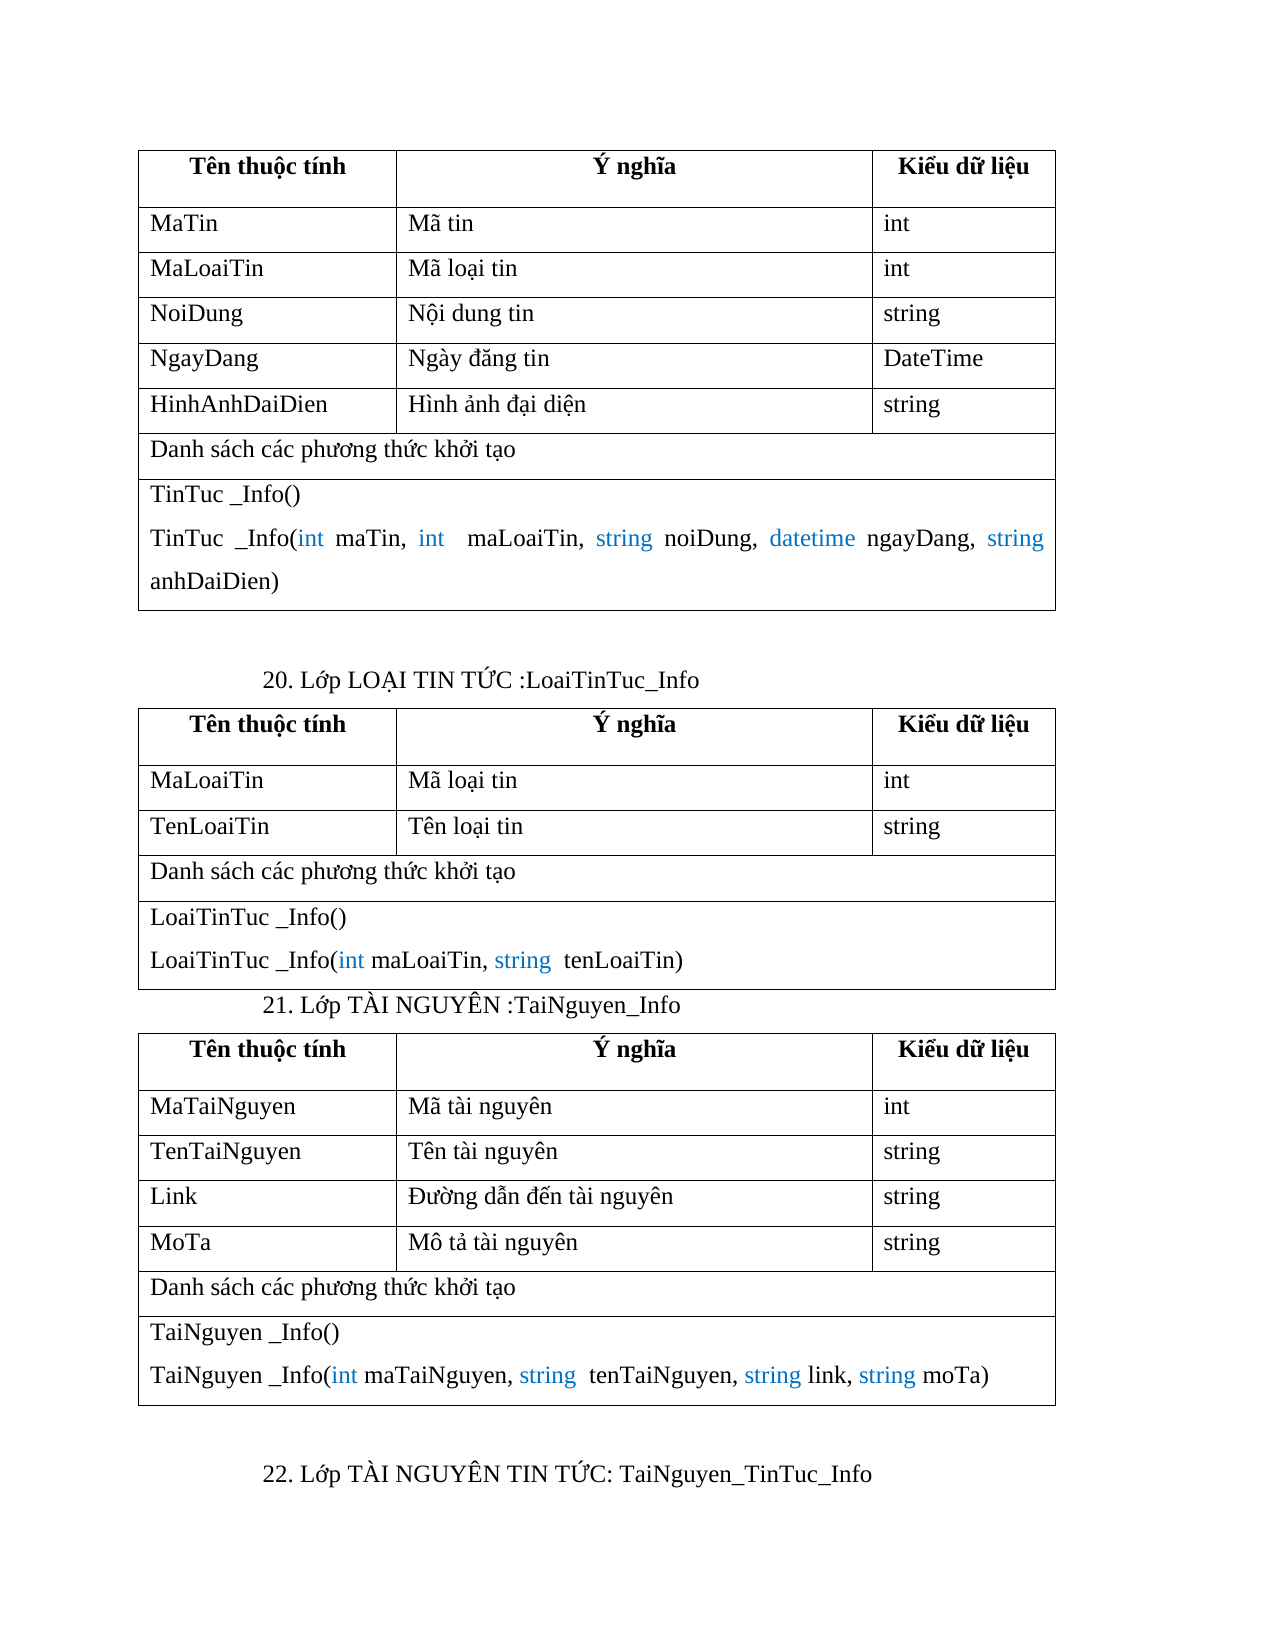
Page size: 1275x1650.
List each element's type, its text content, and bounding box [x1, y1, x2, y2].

table_cell NoiDung [139, 298, 396, 342]
table_cell MaTaiNguyen [139, 1091, 396, 1135]
table_cell Tên tài nguyên [397, 1136, 872, 1180]
table_cell MaLoaiTin [139, 253, 396, 297]
table_cell TenLoaiTin [139, 811, 396, 855]
table_cell Nội dung tin [397, 298, 872, 342]
table_cell Hình ảnh đại diện [397, 389, 872, 433]
table_cell string [873, 298, 1055, 342]
table_cell Mô tả tài nguyên [397, 1227, 872, 1271]
list Lớp LOẠI TIN TỨC :LoaiTinTuc_Info [262, 665, 1125, 694]
table_header Kiểu dữ liệu [873, 709, 1055, 764]
table_cell int [873, 1091, 1055, 1135]
table_cell DateTime [873, 344, 1055, 388]
table_cell TinTuc _Info() TinTuc _Info(int maTin, int maLoaiTin, string noiDung, datetime ngayDang, string anhDaiDien) [139, 480, 1055, 610]
table_cell Mã tài nguyên [397, 1091, 872, 1135]
table_header Tên thuộc tính [139, 1034, 396, 1090]
table_cell LoaiTinTuc _Info() LoaiTinTuc _Info(int maLoaiTin, string tenLoaiTin) [139, 902, 1055, 989]
list Lớp TÀI NGUYÊN TIN TỨC: TaiNguyen_TinTuc_Info [262, 1459, 1125, 1488]
table_cell TaiNguyen _Info() TaiNguyen _Info(int maTaiNguyen, string tenTaiNguyen, string link, string moTa) [139, 1317, 1055, 1405]
table_cell string [873, 1181, 1055, 1226]
table_cell NgayDang [139, 344, 396, 388]
list Lớp TÀI NGUYÊN :TaiNguyen_Info [262, 990, 1125, 1019]
table_cell MaTin [139, 208, 396, 252]
table_cell int [873, 208, 1055, 252]
table_cell int [873, 766, 1055, 810]
table_cell int [873, 253, 1055, 297]
table_header Ý nghĩa [397, 709, 872, 764]
table_cell string [873, 1227, 1055, 1271]
table_header Tên thuộc tính [139, 151, 396, 207]
table_header Ý nghĩa [397, 1034, 872, 1090]
table_cell string [873, 389, 1055, 433]
table_header Kiểu dữ liệu [873, 1034, 1055, 1090]
table_cell string [873, 1136, 1055, 1180]
table_cell Ngày đăng tin [397, 344, 872, 388]
table_header Kiểu dữ liệu [873, 151, 1055, 207]
table_cell HinhAnhDaiDien [139, 389, 396, 433]
table_header Tên thuộc tính [139, 709, 396, 764]
table_cell Danh sách các phương thức khởi tạo [139, 1272, 1055, 1316]
table_cell Danh sách các phương thức khởi tạo [139, 856, 1055, 901]
table_cell MaLoaiTin [139, 766, 396, 810]
table_cell Mã tin [397, 208, 872, 252]
table_cell string [873, 811, 1055, 855]
table_cell Tên loại tin [397, 811, 872, 855]
table_cell Mã loại tin [397, 253, 872, 297]
table_cell Danh sách các phương thức khởi tạo [139, 434, 1055, 478]
table_cell MoTa [139, 1227, 396, 1271]
table_cell Mã loại tin [397, 766, 872, 810]
table_cell Link [139, 1181, 396, 1226]
table_cell TenTaiNguyen [139, 1136, 396, 1180]
table_header Ý nghĩa [397, 151, 872, 207]
table_cell Đường dẫn đến tài nguyên [397, 1181, 872, 1226]
